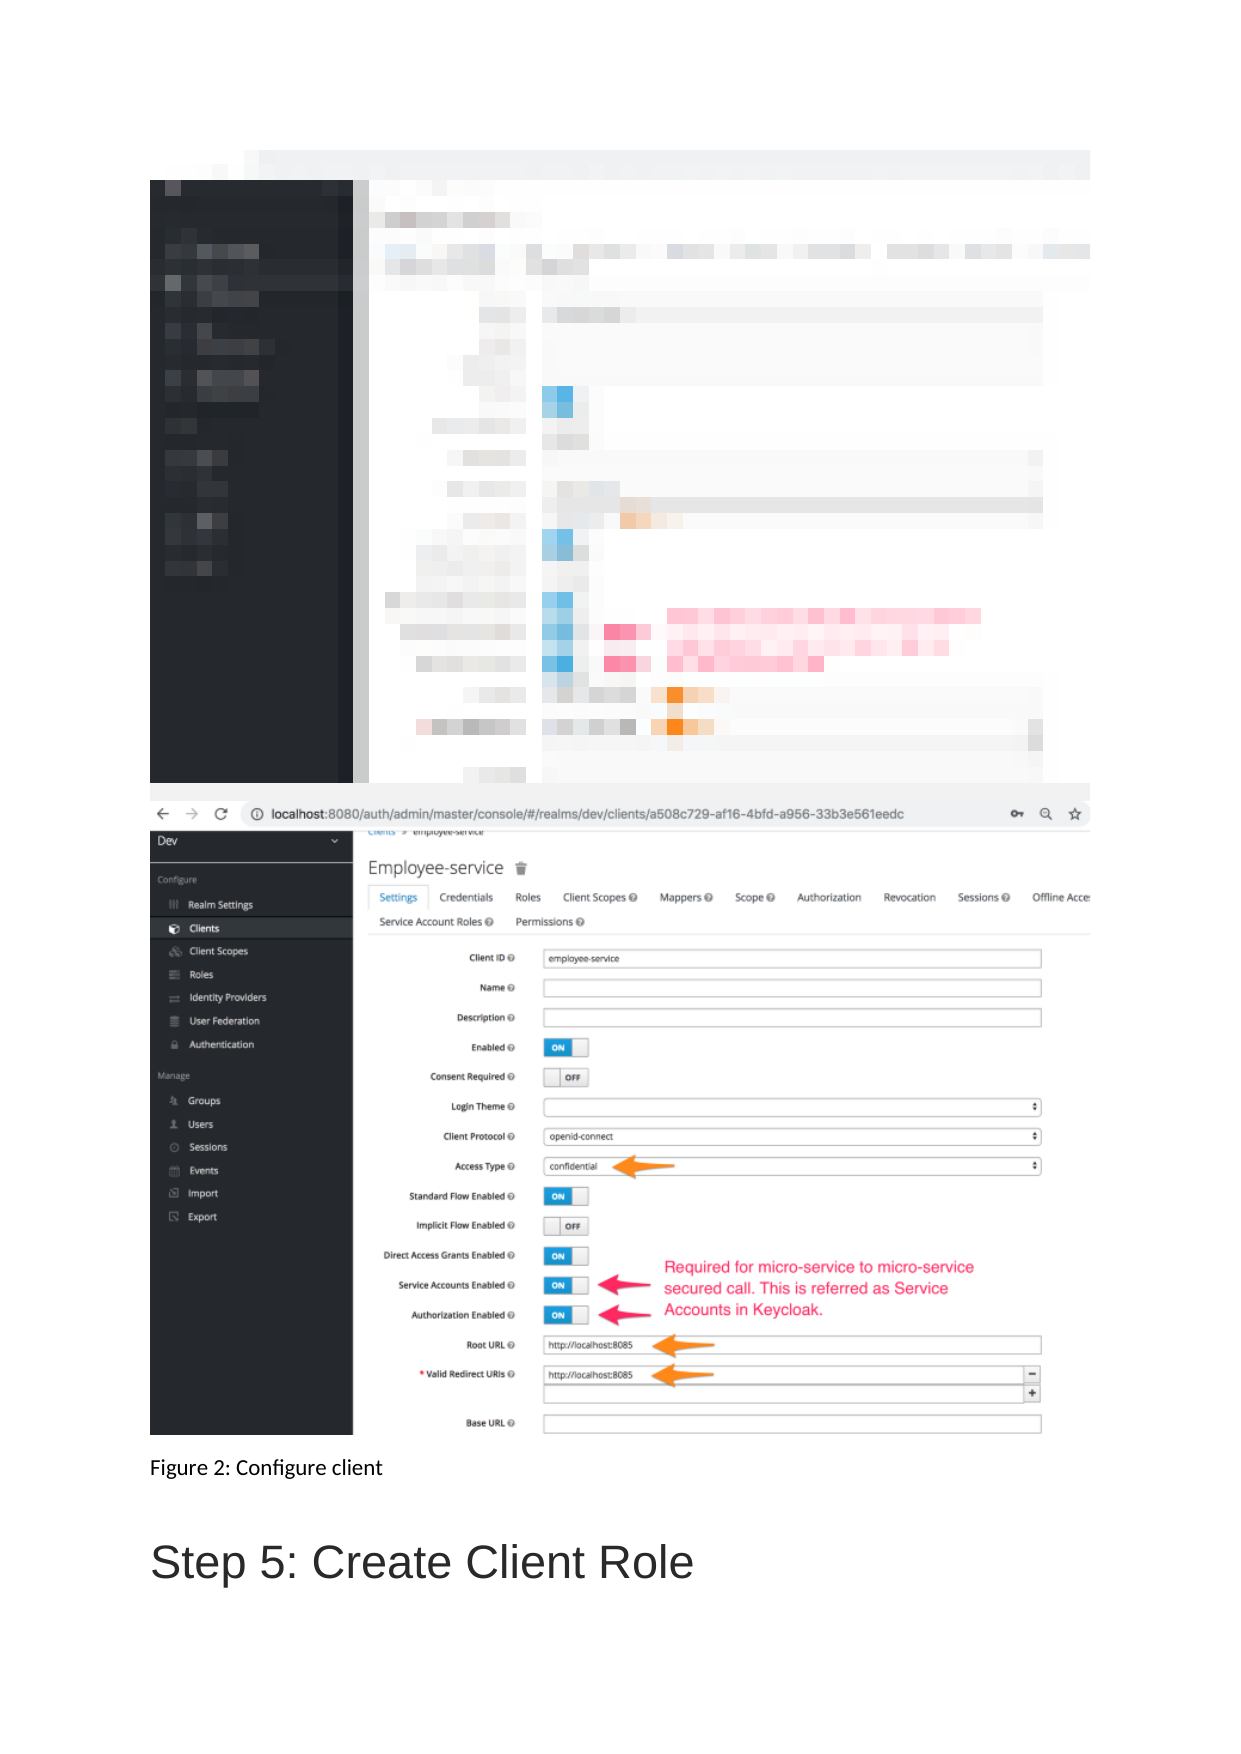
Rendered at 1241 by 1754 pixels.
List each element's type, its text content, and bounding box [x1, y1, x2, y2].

text Figure 2: Configure client [150, 1453, 1090, 1482]
subtitle Step 5: Create Client Role [150, 1532, 1090, 1589]
picture [150, 150, 1091, 783]
picture [150, 801, 1091, 1435]
